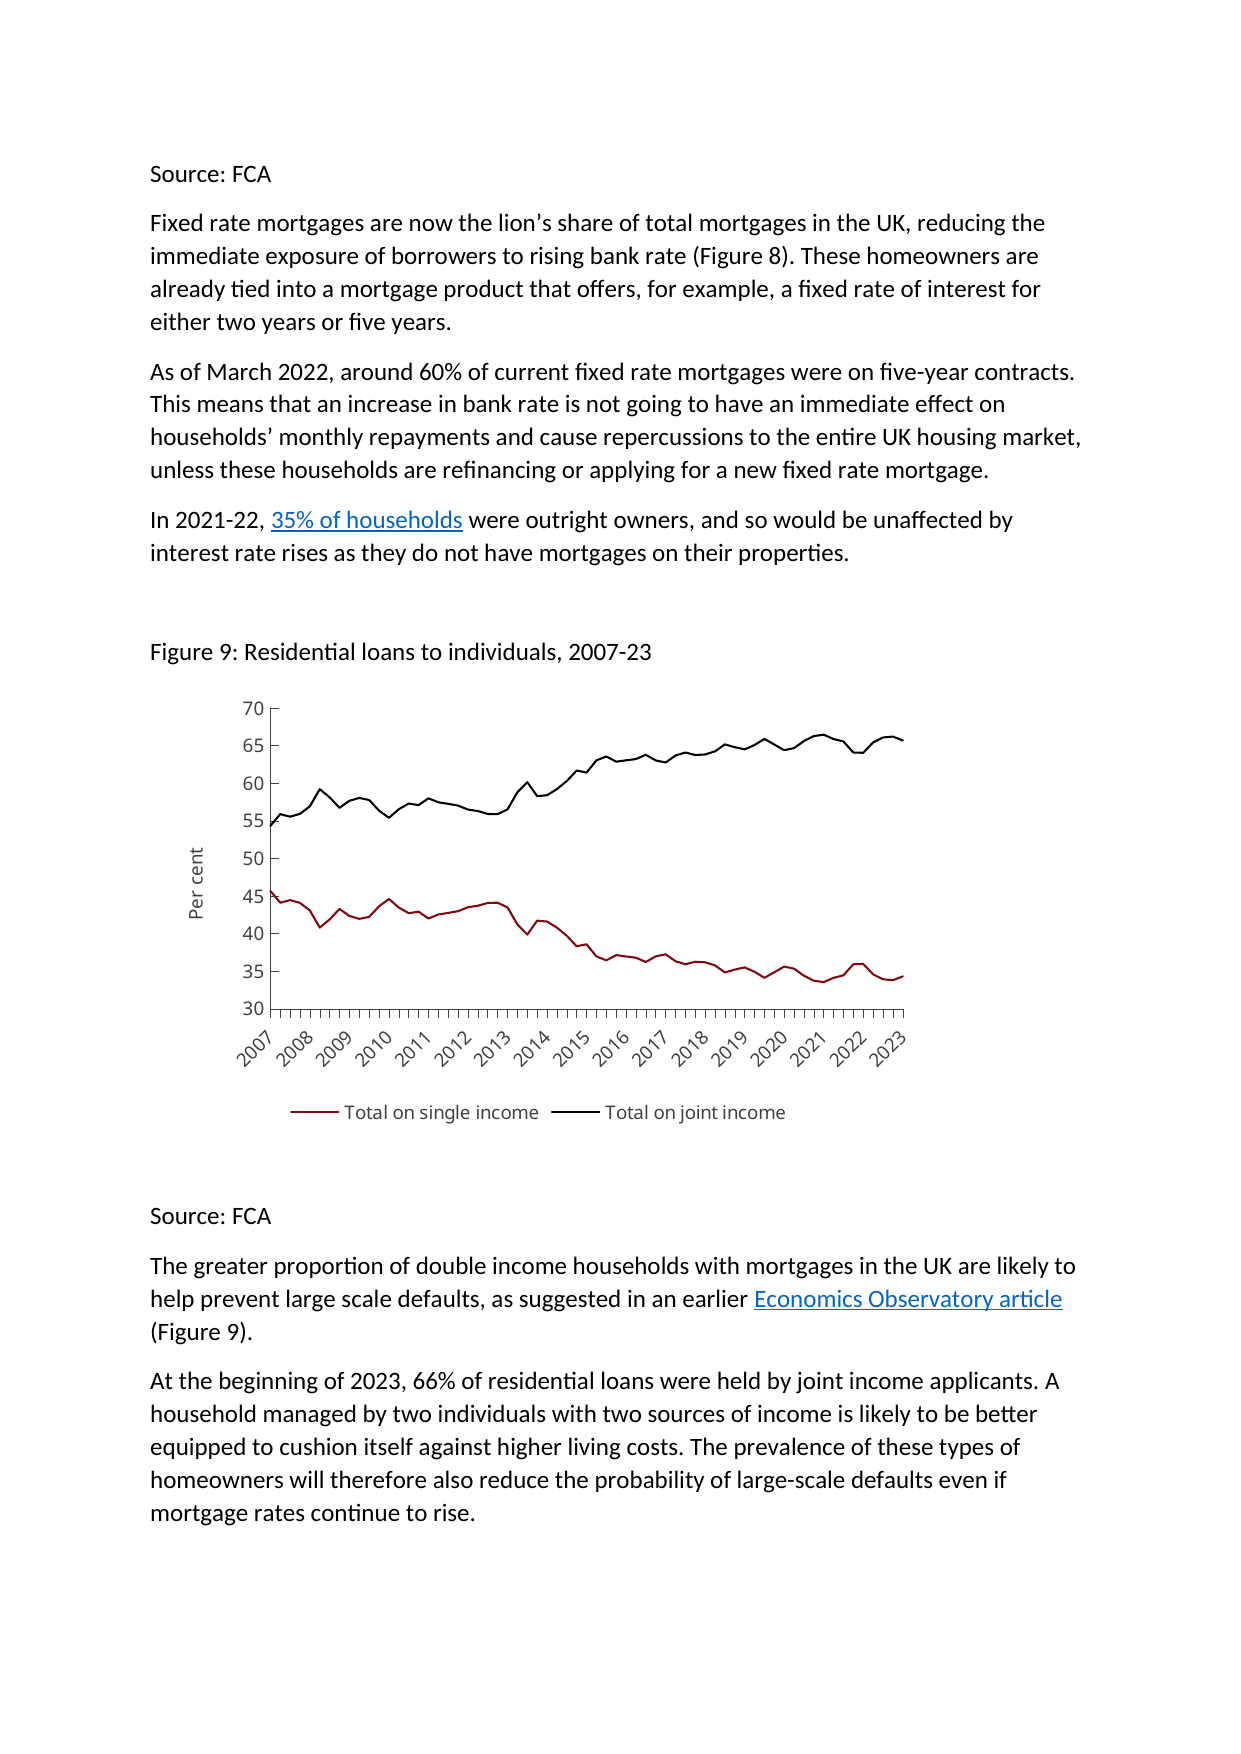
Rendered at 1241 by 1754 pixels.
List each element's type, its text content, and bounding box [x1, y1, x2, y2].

text Fixed rate mortgages are now the lion’s share of total mortgages in the UK, reducing the immediate exposure of borrowers to rising bank rate (Figure 8). These homeowners are already tied into a mortgage product that offers, for example, a fixed rate of interest for either two years or five years. [150, 207, 1090, 337]
text As of March 2022, around 60% of current fixed rate mortgages were on five-year contracts. This means that an increase in bank rate is not going to have an immediate effect on households’ monthly repayments and cause repercussions to the entire UK housing market, unless these households are refinancing or applying for a new fixed rate mortgage. [150, 356, 1090, 485]
text Source: FCA [150, 1200, 1090, 1231]
text Figure 9: Residential loans to individuals, 2007-23 [150, 636, 1090, 667]
text Source: FCA [150, 158, 1090, 188]
text In 2021-22, 35% of households were outright owners, and so would be unaffected by interest rate rises as they do not have mortgages on their properties. [150, 504, 1090, 567]
text The greater proportion of double income households with mortgages in the UK are likely to help prevent large scale defaults, as suggested in an earlier Economics Observatory article (Figure 9). [150, 1250, 1090, 1346]
text At the beginning of 2023, 66% of residential loans were held by joint income applicants. A household managed by two individuals with two sources of income is likely to be better equipped to cushion itself against higher living costs. The prevalence of these types of homeowners will therefore also reduce the probability of large-scale defaults even if mortgage rates continue to rise. [150, 1365, 1090, 1527]
